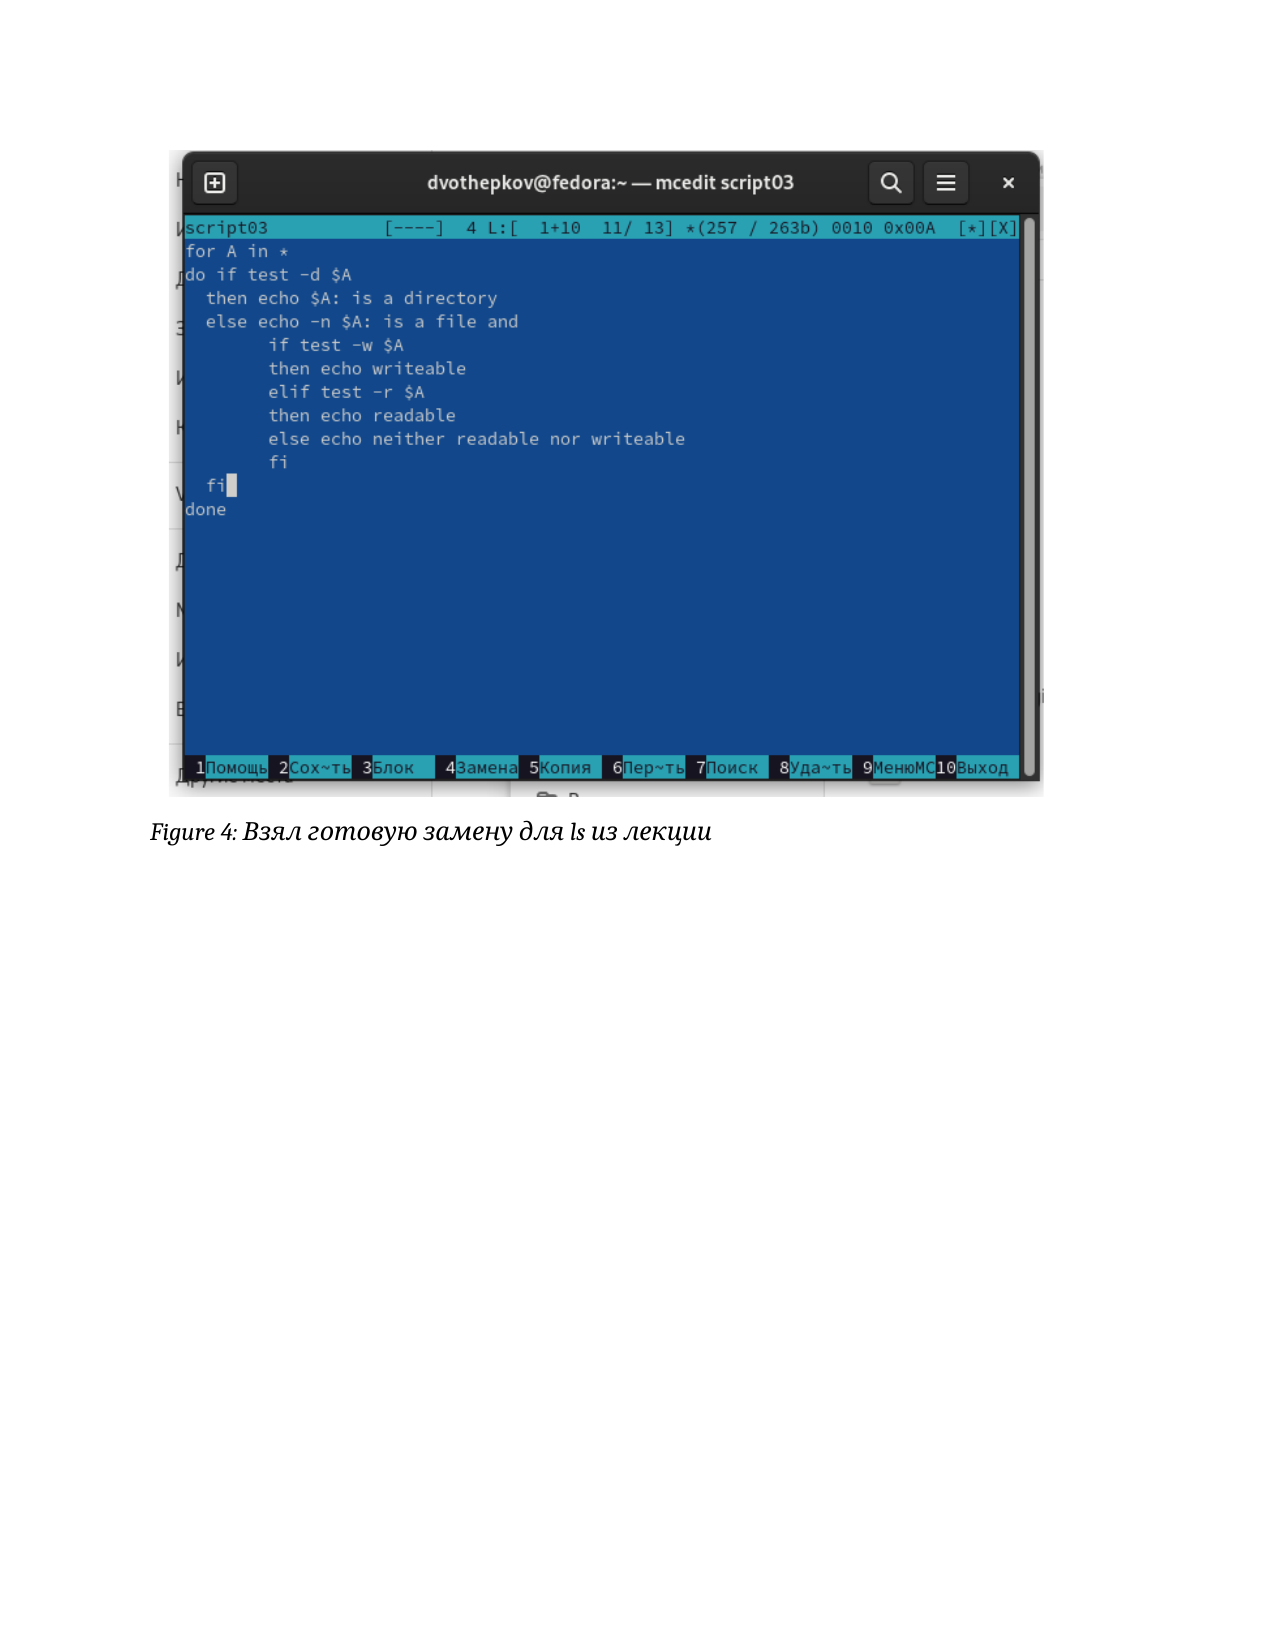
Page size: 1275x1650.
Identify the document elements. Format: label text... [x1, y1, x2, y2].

picture [168, 150, 1044, 797]
text Figure 4: Взял готовую замену для ls из лекции [150, 818, 1125, 847]
